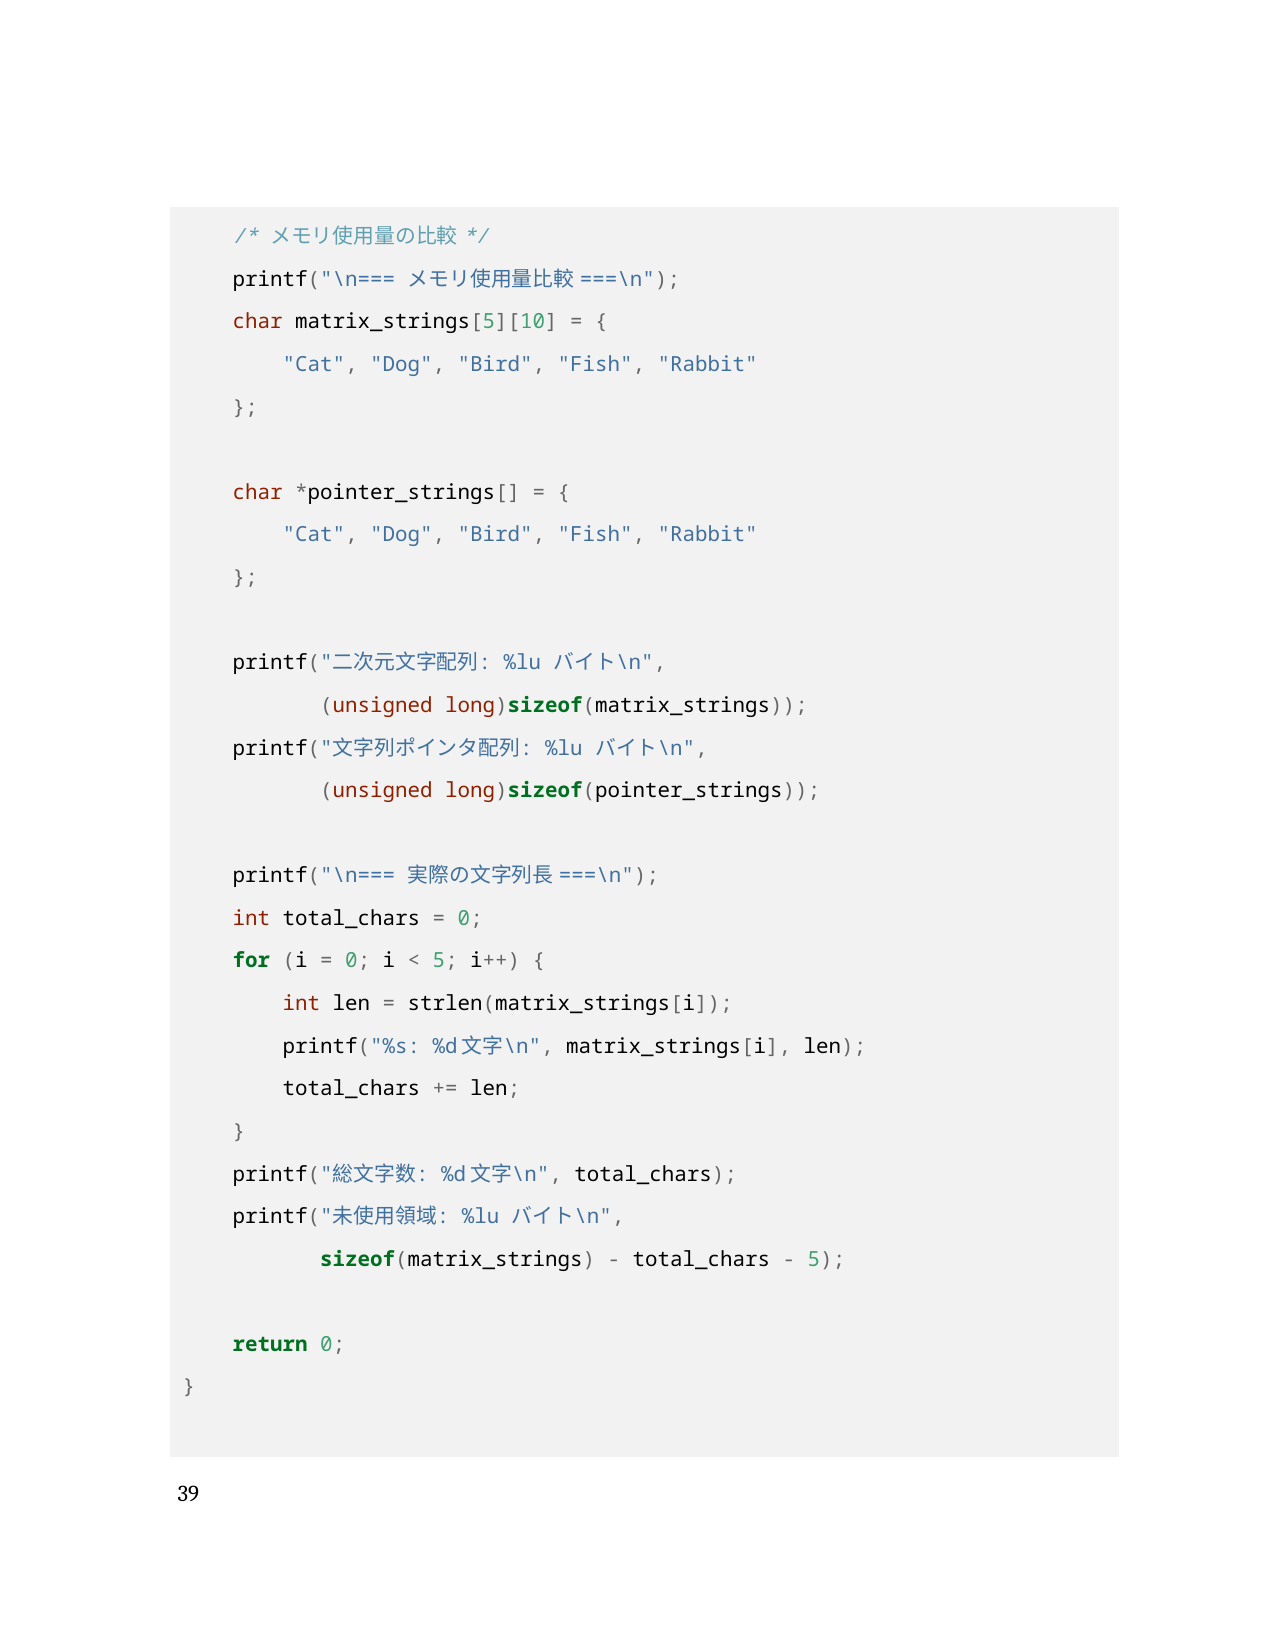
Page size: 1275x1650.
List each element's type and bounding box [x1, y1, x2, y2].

text [183, 219, 1106, 1445]
